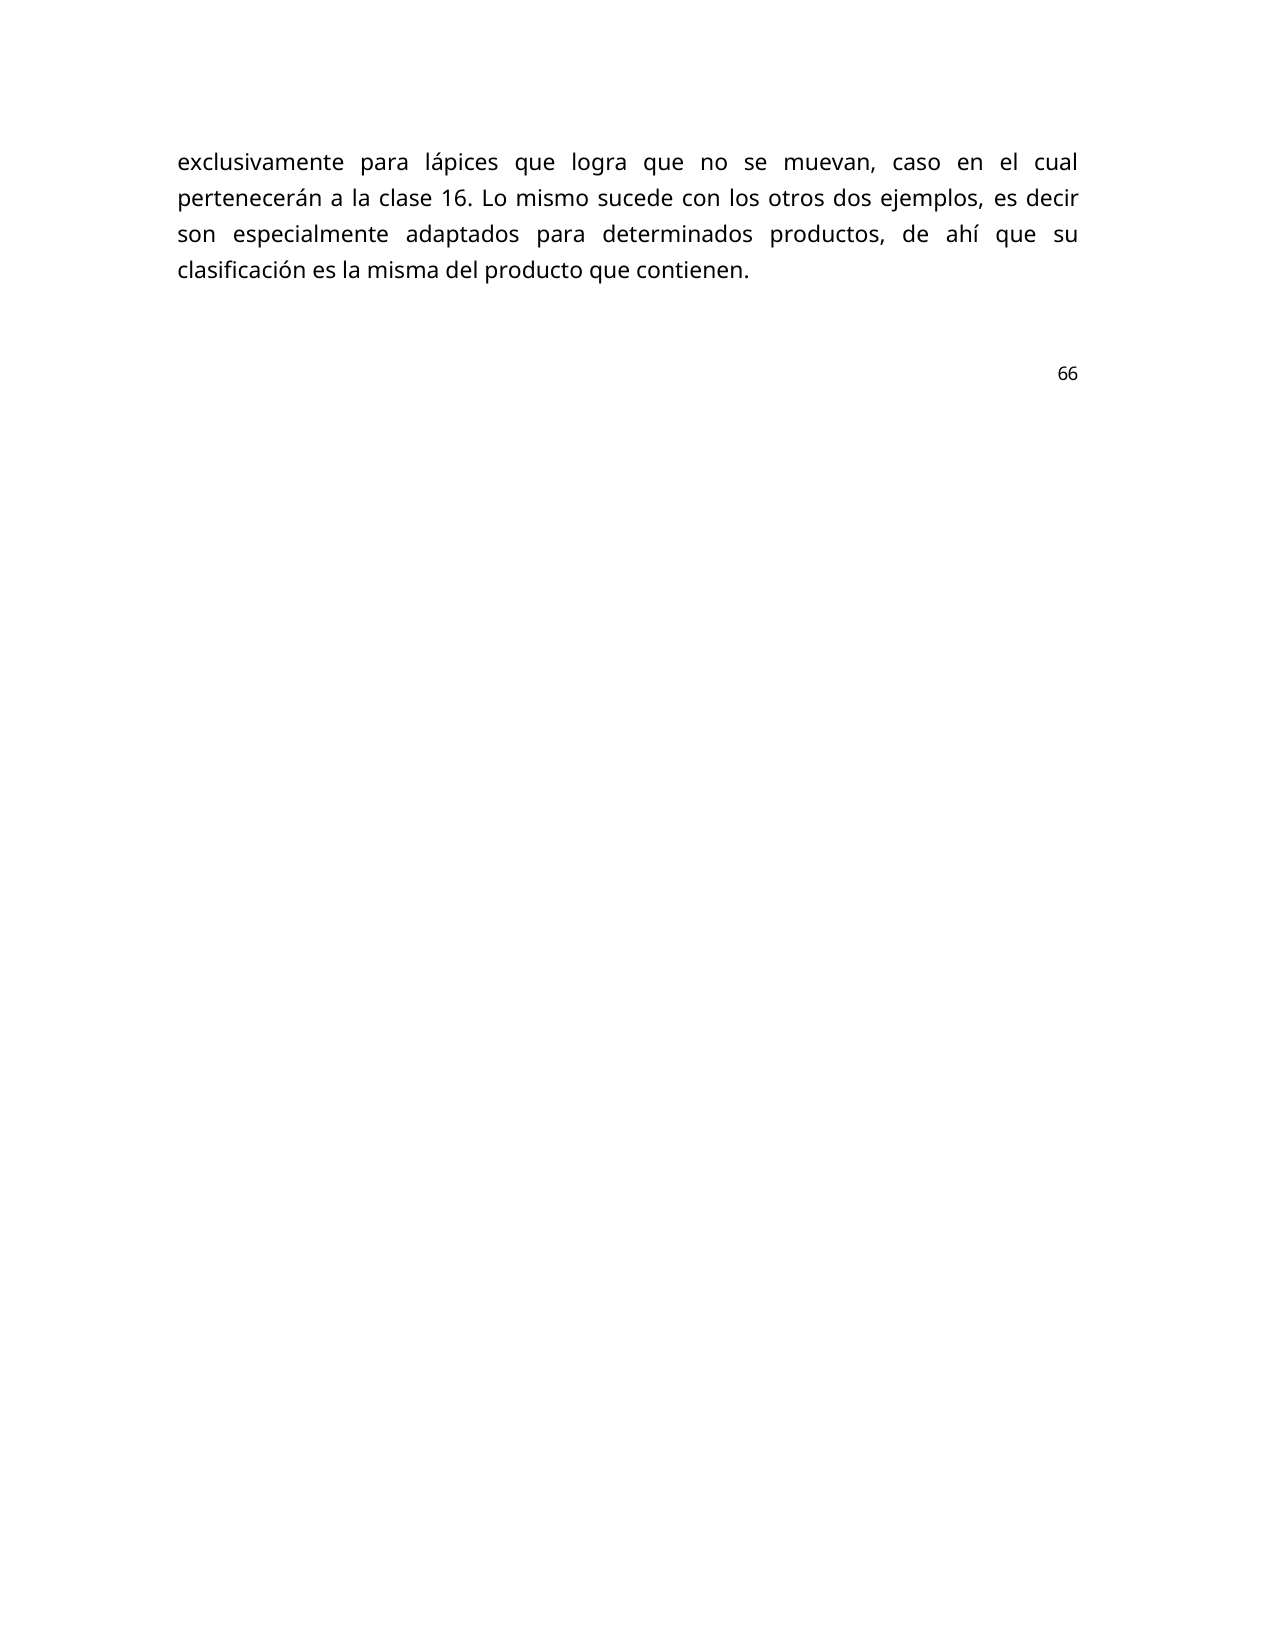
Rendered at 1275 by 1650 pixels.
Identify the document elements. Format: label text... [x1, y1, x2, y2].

text 66 [158, 360, 1079, 386]
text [177, 146, 1079, 285]
